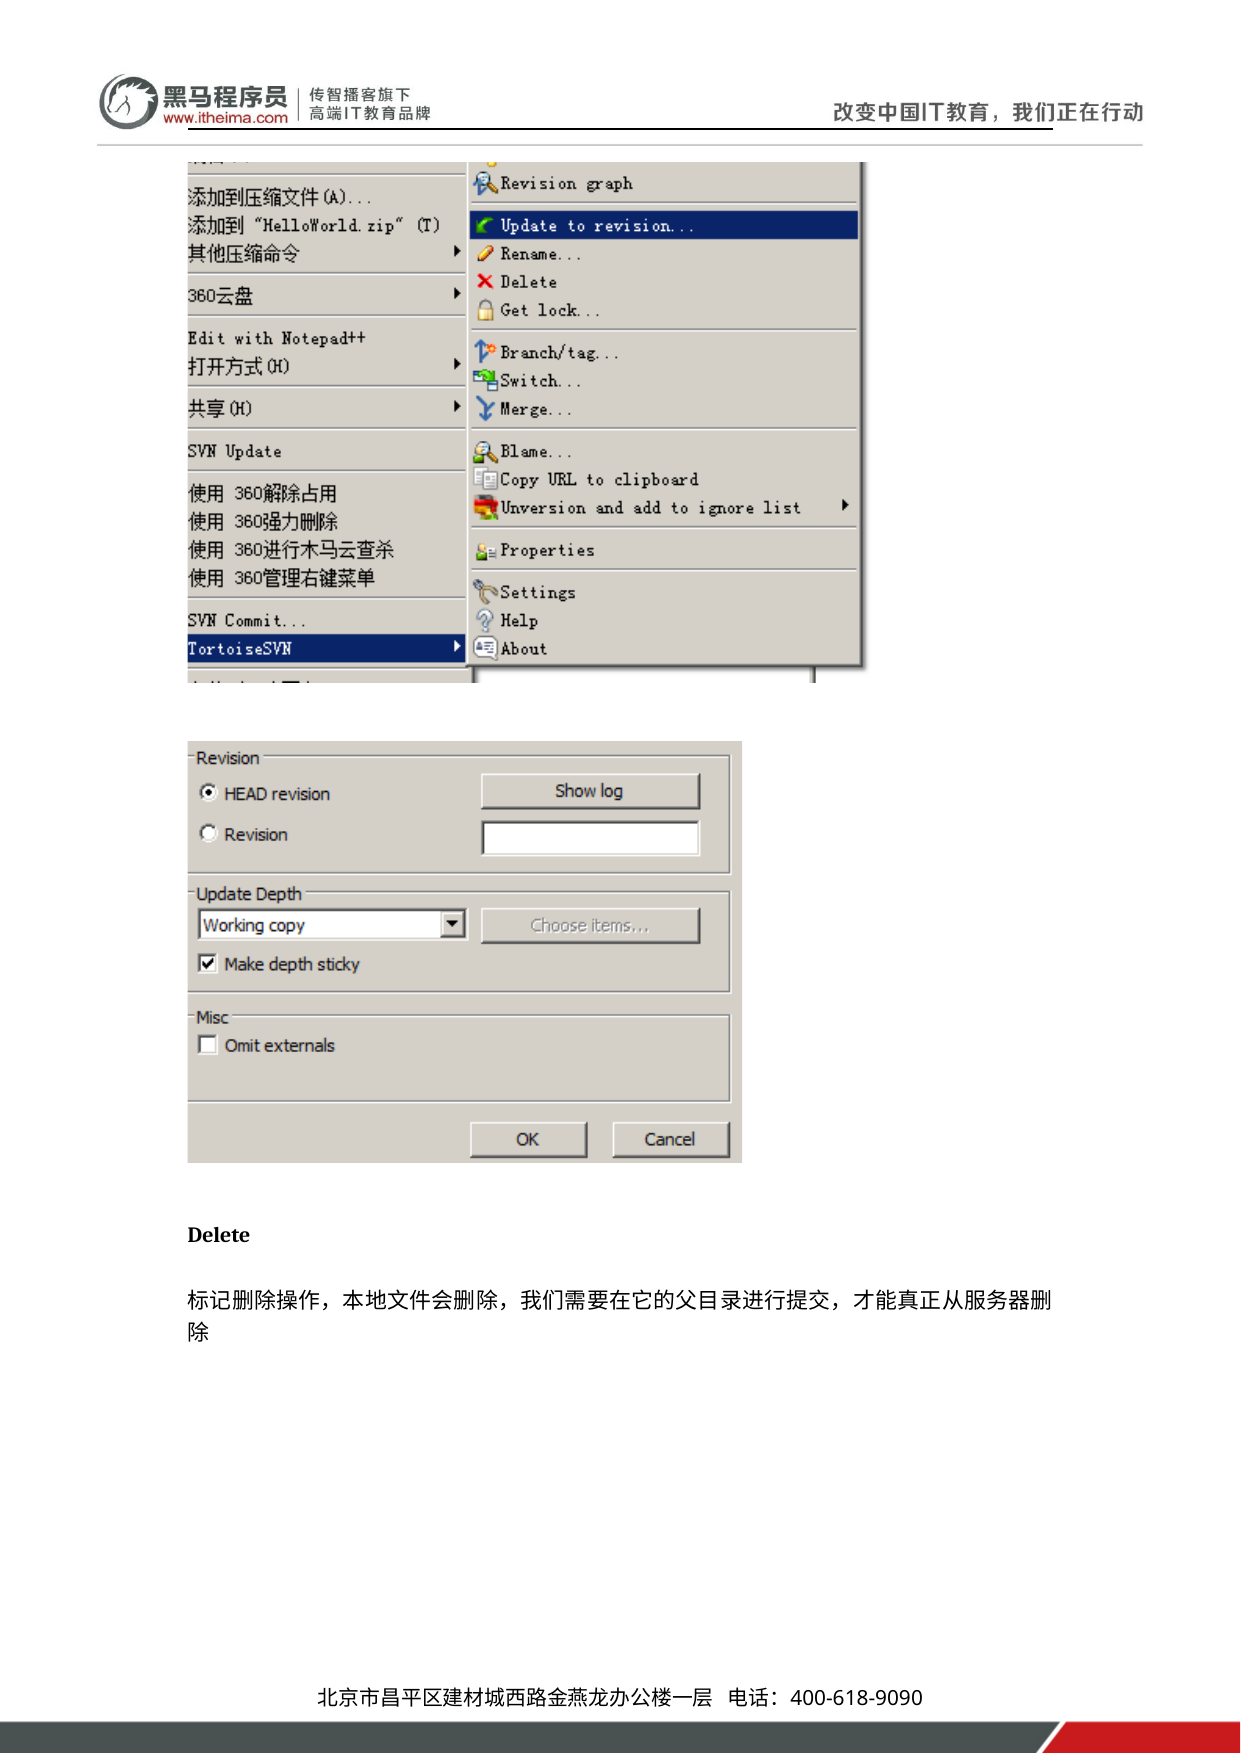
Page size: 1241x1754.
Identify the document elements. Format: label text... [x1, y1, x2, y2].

picture [0, 1662, 1241, 1753]
picture [187, 741, 743, 1163]
picture [0, 3, 1241, 153]
text 标记删除操作，本地文件会删除，我们需要在它的父目录进行提交，才能真正从服务器删除 [187, 1282, 1053, 1347]
subtitle Delete [187, 1219, 1053, 1252]
picture [187, 162, 974, 683]
